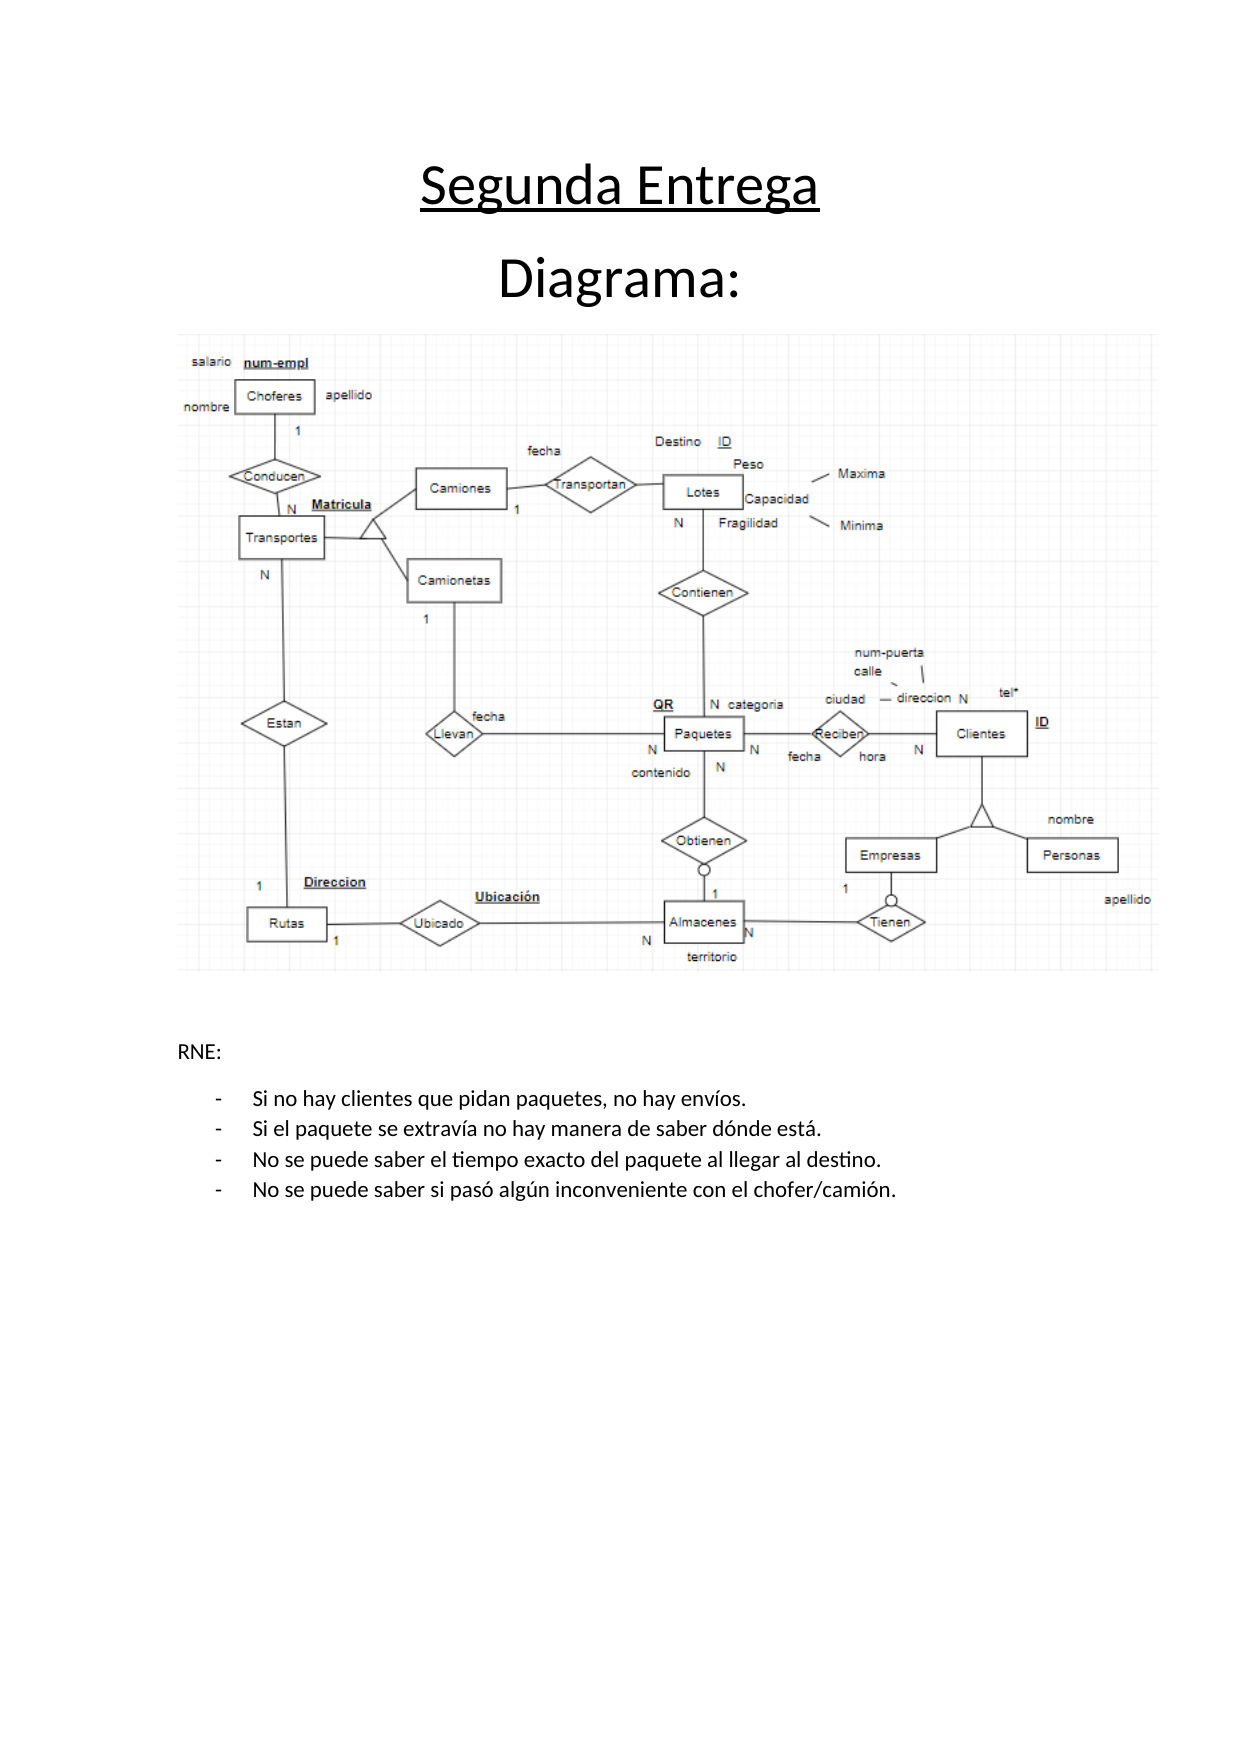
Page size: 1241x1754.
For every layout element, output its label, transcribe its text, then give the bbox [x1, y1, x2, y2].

list Si no hay clientes que pidan paquetes, no hay envíos. [215, 1084, 1063, 1112]
text RNE: [177, 1037, 1063, 1065]
text Diagrama: [177, 241, 1063, 312]
picture [177, 334, 1159, 972]
list No se puede saber el tiempo exacto del paquete al llegar al destino. [215, 1145, 1063, 1173]
list No se puede saber si pasó algún inconveniente con el chofer/camión. [215, 1175, 1063, 1203]
list Si el paquete se extravía no hay manera de saber dónde está. [215, 1114, 1063, 1142]
text Segunda Entrega [177, 148, 1063, 219]
